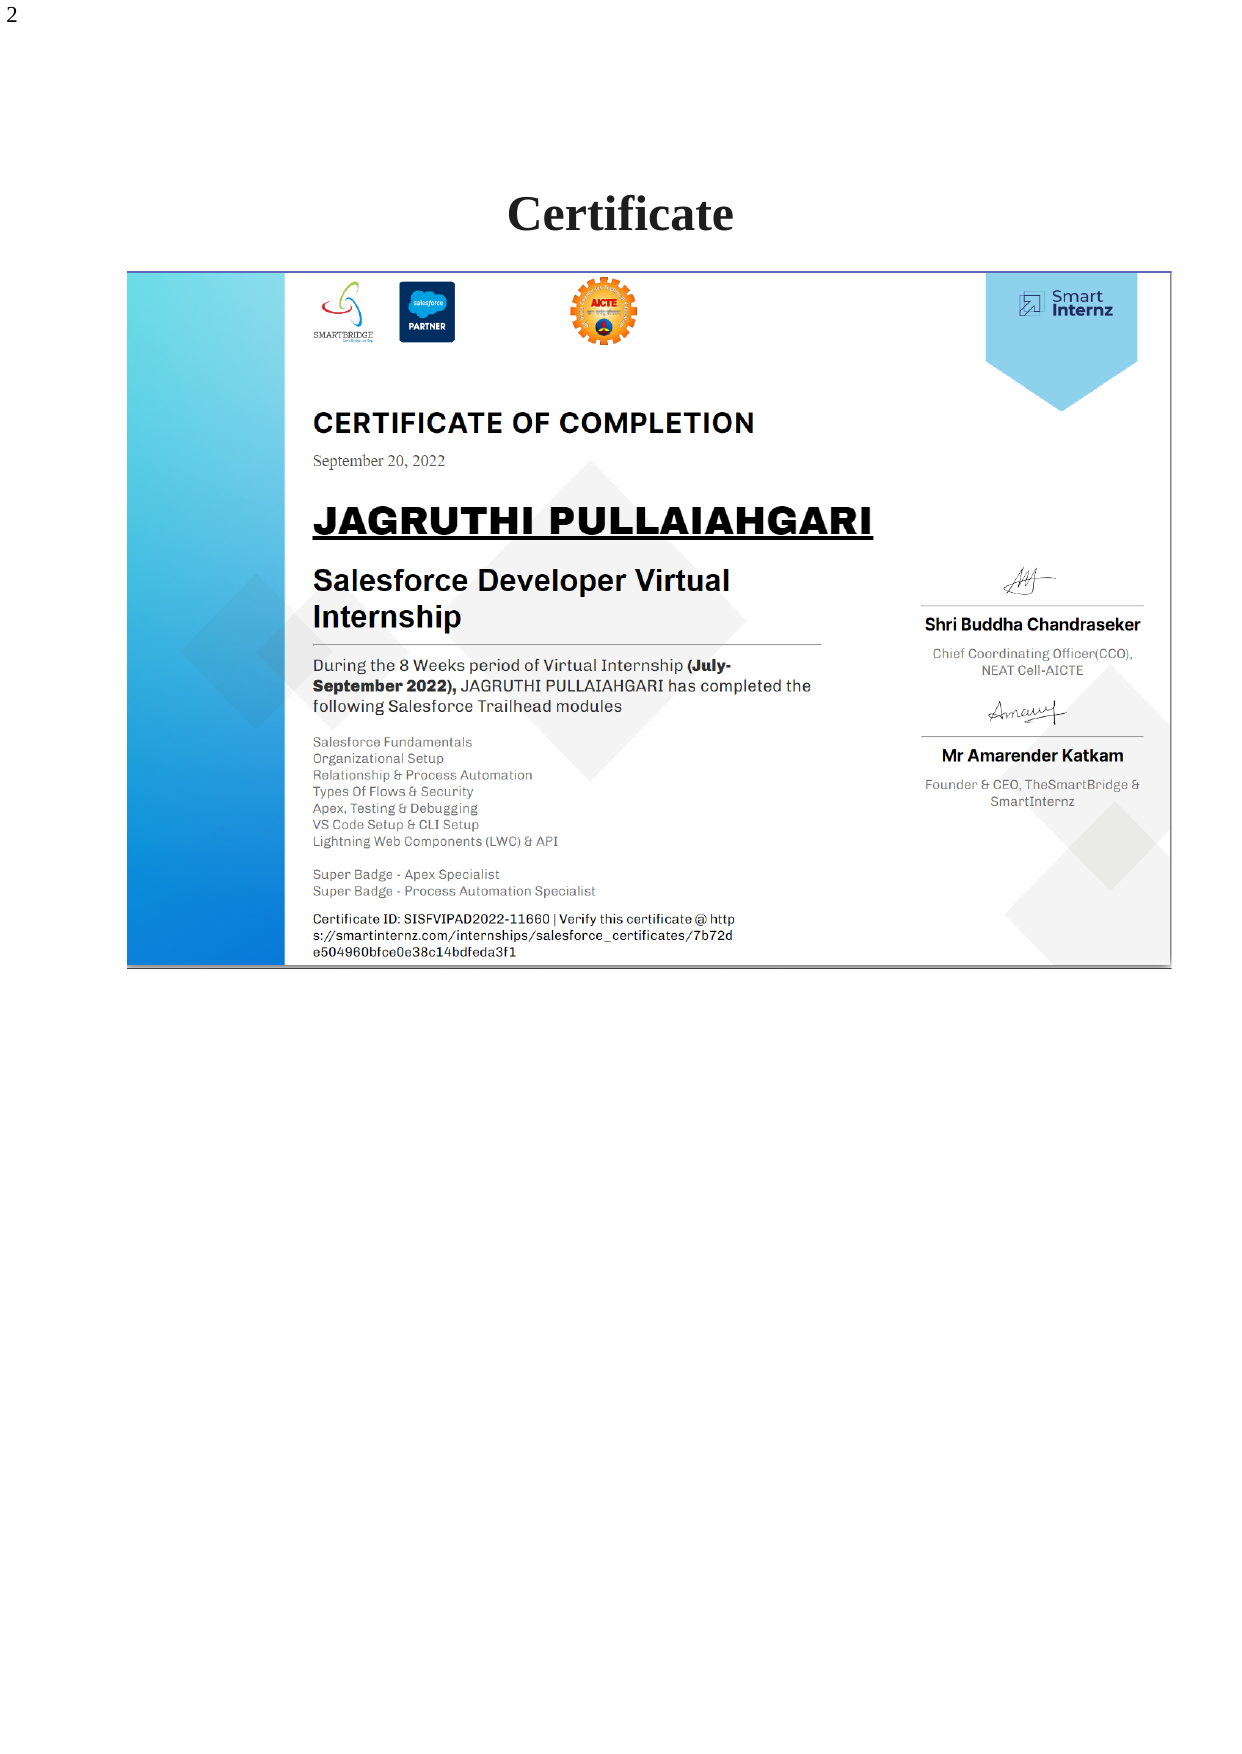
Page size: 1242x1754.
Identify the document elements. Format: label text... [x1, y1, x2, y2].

text Certificate [242, 183, 999, 241]
picture [127, 271, 1172, 969]
